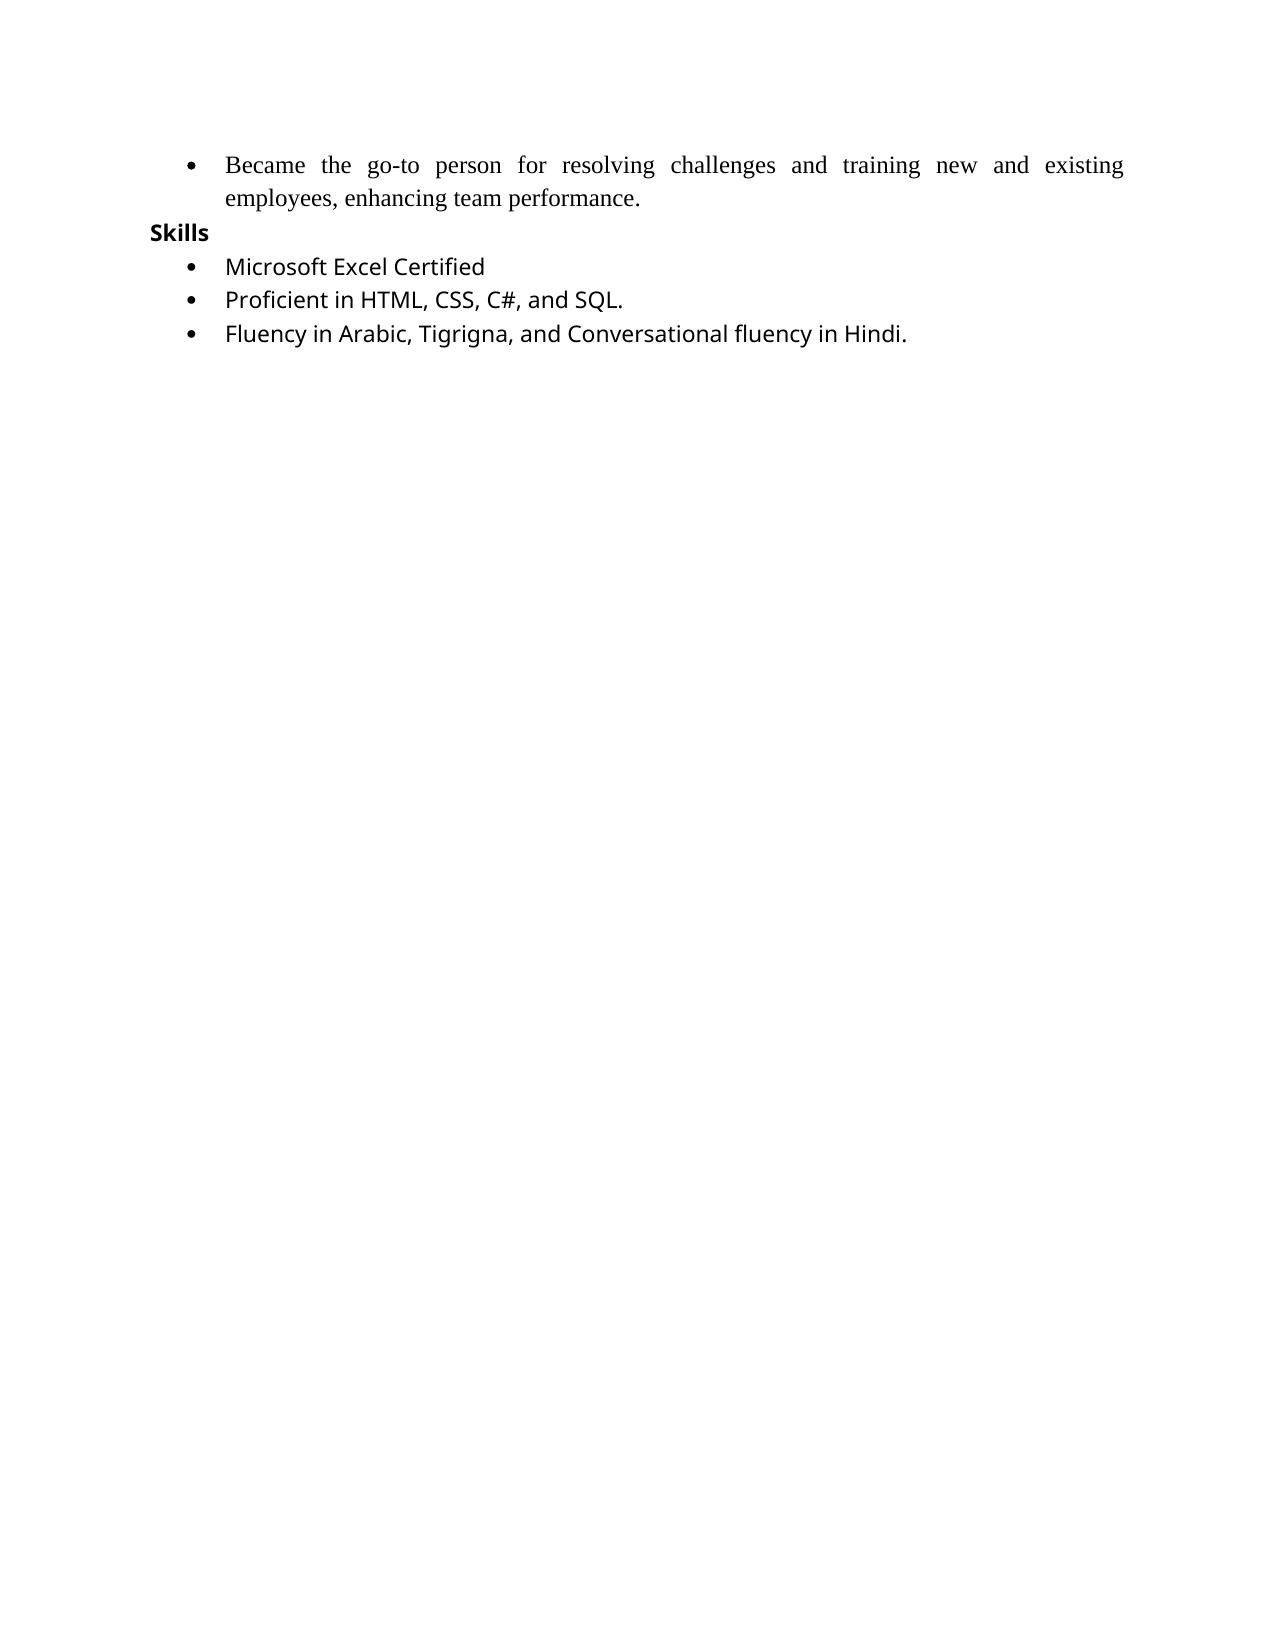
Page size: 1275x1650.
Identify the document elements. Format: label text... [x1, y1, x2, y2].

list Fluency in Arabic, Tigrigna, and Conversational fluency in Hindi. [187, 318, 1125, 349]
list Microsoft Excel Certified [187, 251, 1125, 282]
list Proficient in HTML, CSS, C#, and SQL. [187, 284, 1125, 316]
list Became the go-to person for resolving challenges and training new and existing employees, enhancing team performance. [187, 150, 1125, 212]
text Skills [150, 217, 1125, 248]
